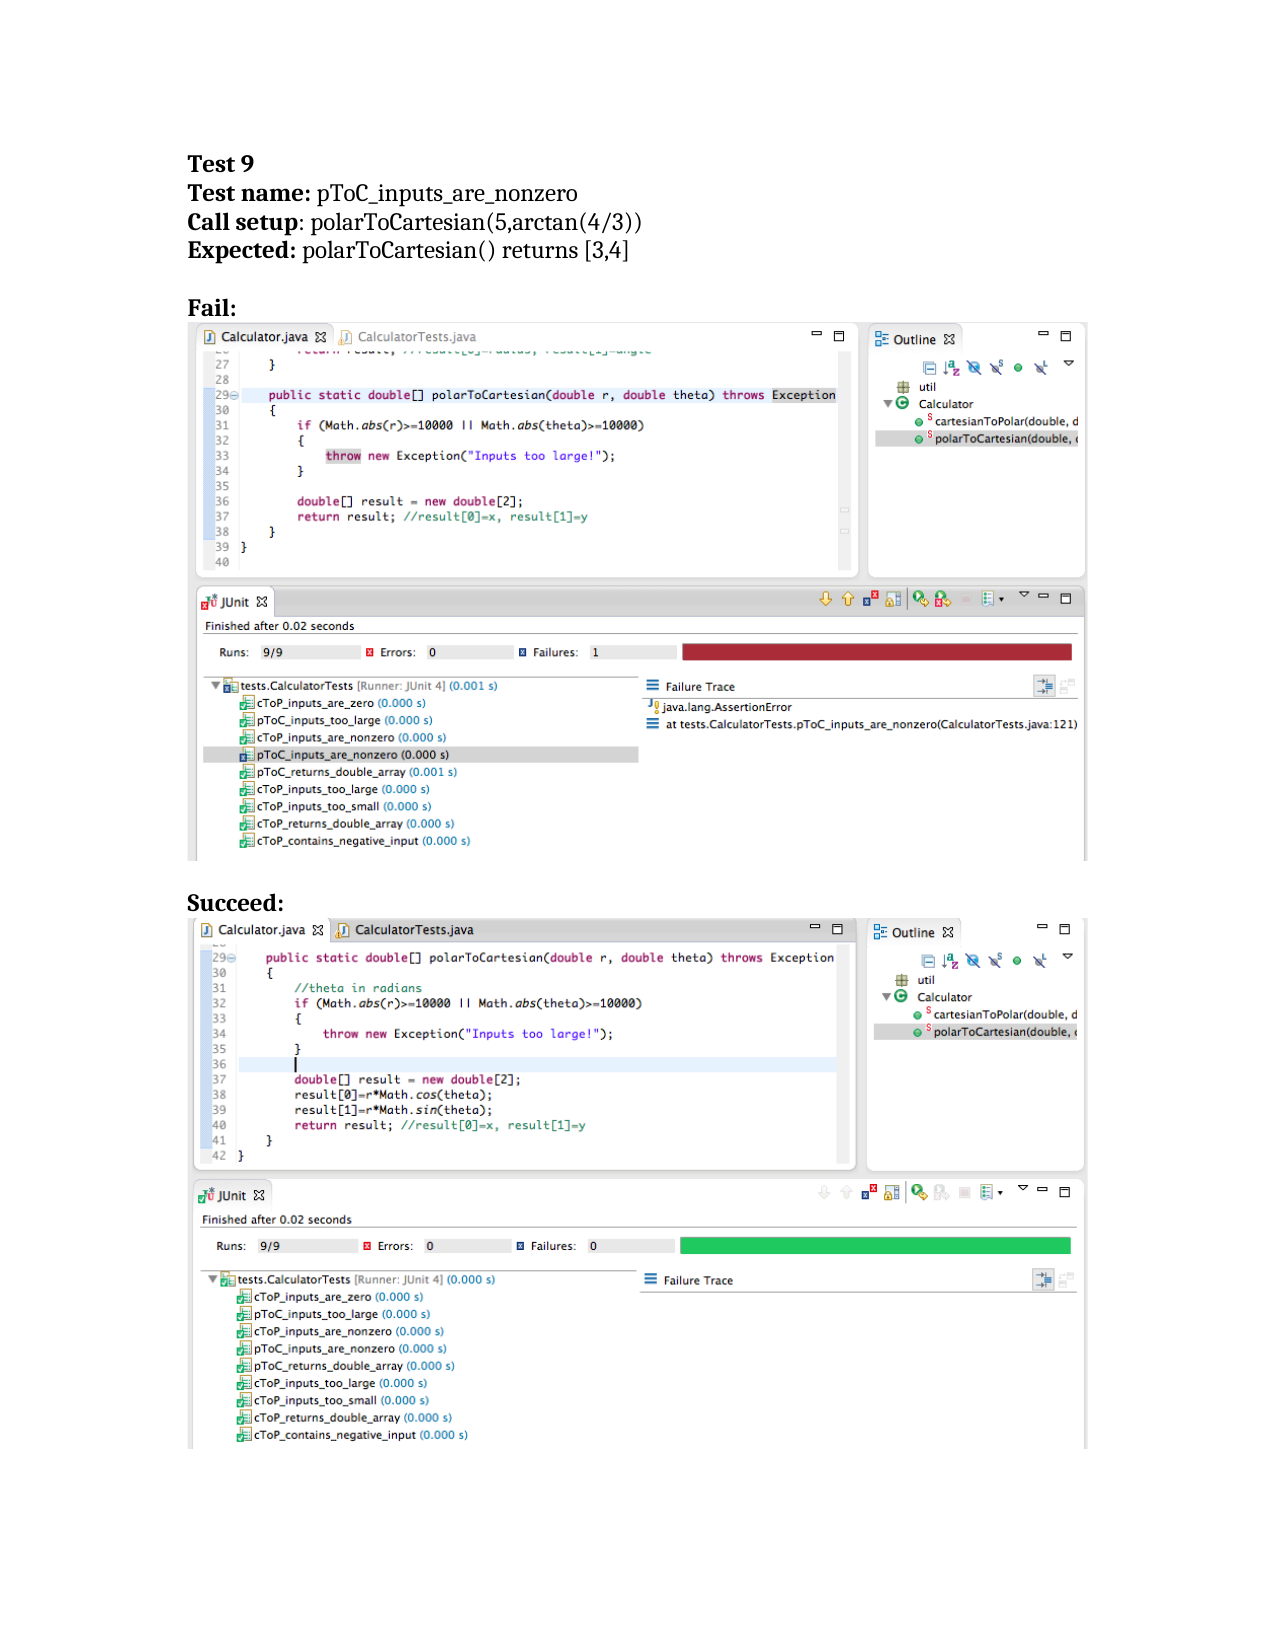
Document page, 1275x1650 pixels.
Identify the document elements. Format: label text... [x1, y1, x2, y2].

text Fail: [187, 294, 1087, 322]
picture [187, 918, 1088, 1449]
text Test 9 [187, 150, 1087, 179]
picture [187, 322, 1088, 861]
text Test name: pToC_inputs_are_nonzero [187, 179, 1087, 207]
text Call setup: polarToCartesian(5,arctan(4/3)) Expected: polarToCartesian() returns [3,4] [187, 207, 1087, 294]
text Succeed: [187, 889, 1087, 918]
